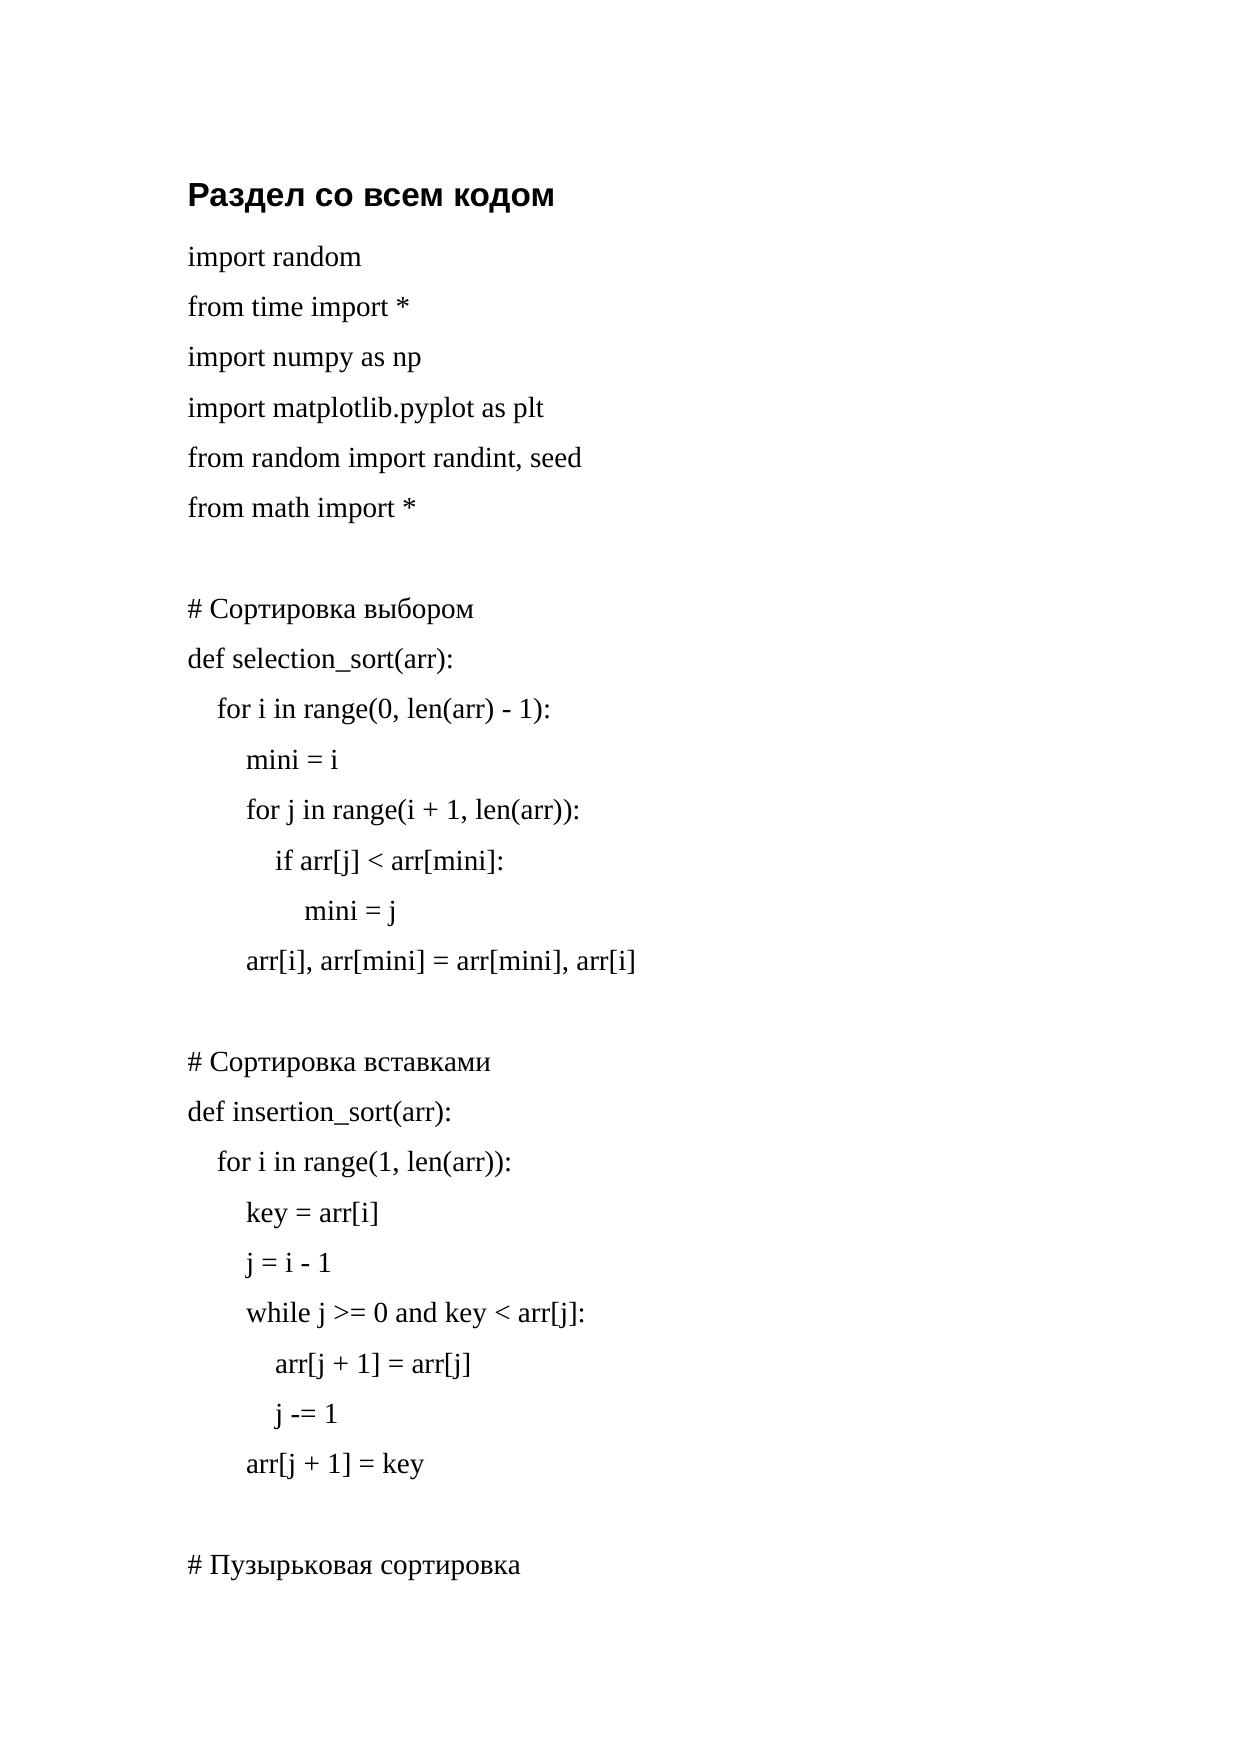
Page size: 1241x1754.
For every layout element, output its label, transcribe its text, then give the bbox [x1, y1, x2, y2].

text # Пузырьковая сортировка [187, 1547, 1053, 1581]
text for i in range(0, len(arr) - 1): [187, 692, 1053, 725]
text arr[j + 1] = arr[j] [187, 1346, 1053, 1379]
text from time import * [187, 289, 1053, 323]
text j -= 1 [187, 1396, 1053, 1429]
text for j in range(i + 1, len(arr)): [187, 792, 1053, 826]
text key = arr[i] [187, 1195, 1053, 1228]
text import random [187, 239, 1053, 272]
subtitle Раздел со всем кодом [187, 175, 1053, 213]
text from math import * [187, 490, 1053, 524]
text for i in range(1, len(arr)): [187, 1144, 1053, 1178]
text j = i - 1 [187, 1245, 1053, 1279]
text import matplotlib.pyplot as plt [187, 390, 1053, 423]
text arr[i], arr[mini] = arr[mini], arr[i] [187, 943, 1053, 977]
text # Сортировка выбором [187, 591, 1053, 624]
text if arr[j] < arr[mini]: [187, 843, 1053, 876]
text def insertion_sort(arr): [187, 1094, 1053, 1128]
text from random import randint, seed [187, 440, 1053, 474]
text # Сортировка вставками [187, 1044, 1053, 1077]
text def selection_sort(arr): [187, 641, 1053, 675]
text while j >= 0 and key < arr[j]: [187, 1295, 1053, 1329]
text arr[j + 1] = key [187, 1446, 1053, 1480]
text import numpy as np [187, 339, 1053, 373]
text mini = i [187, 742, 1053, 776]
text mini = j [187, 893, 1053, 926]
